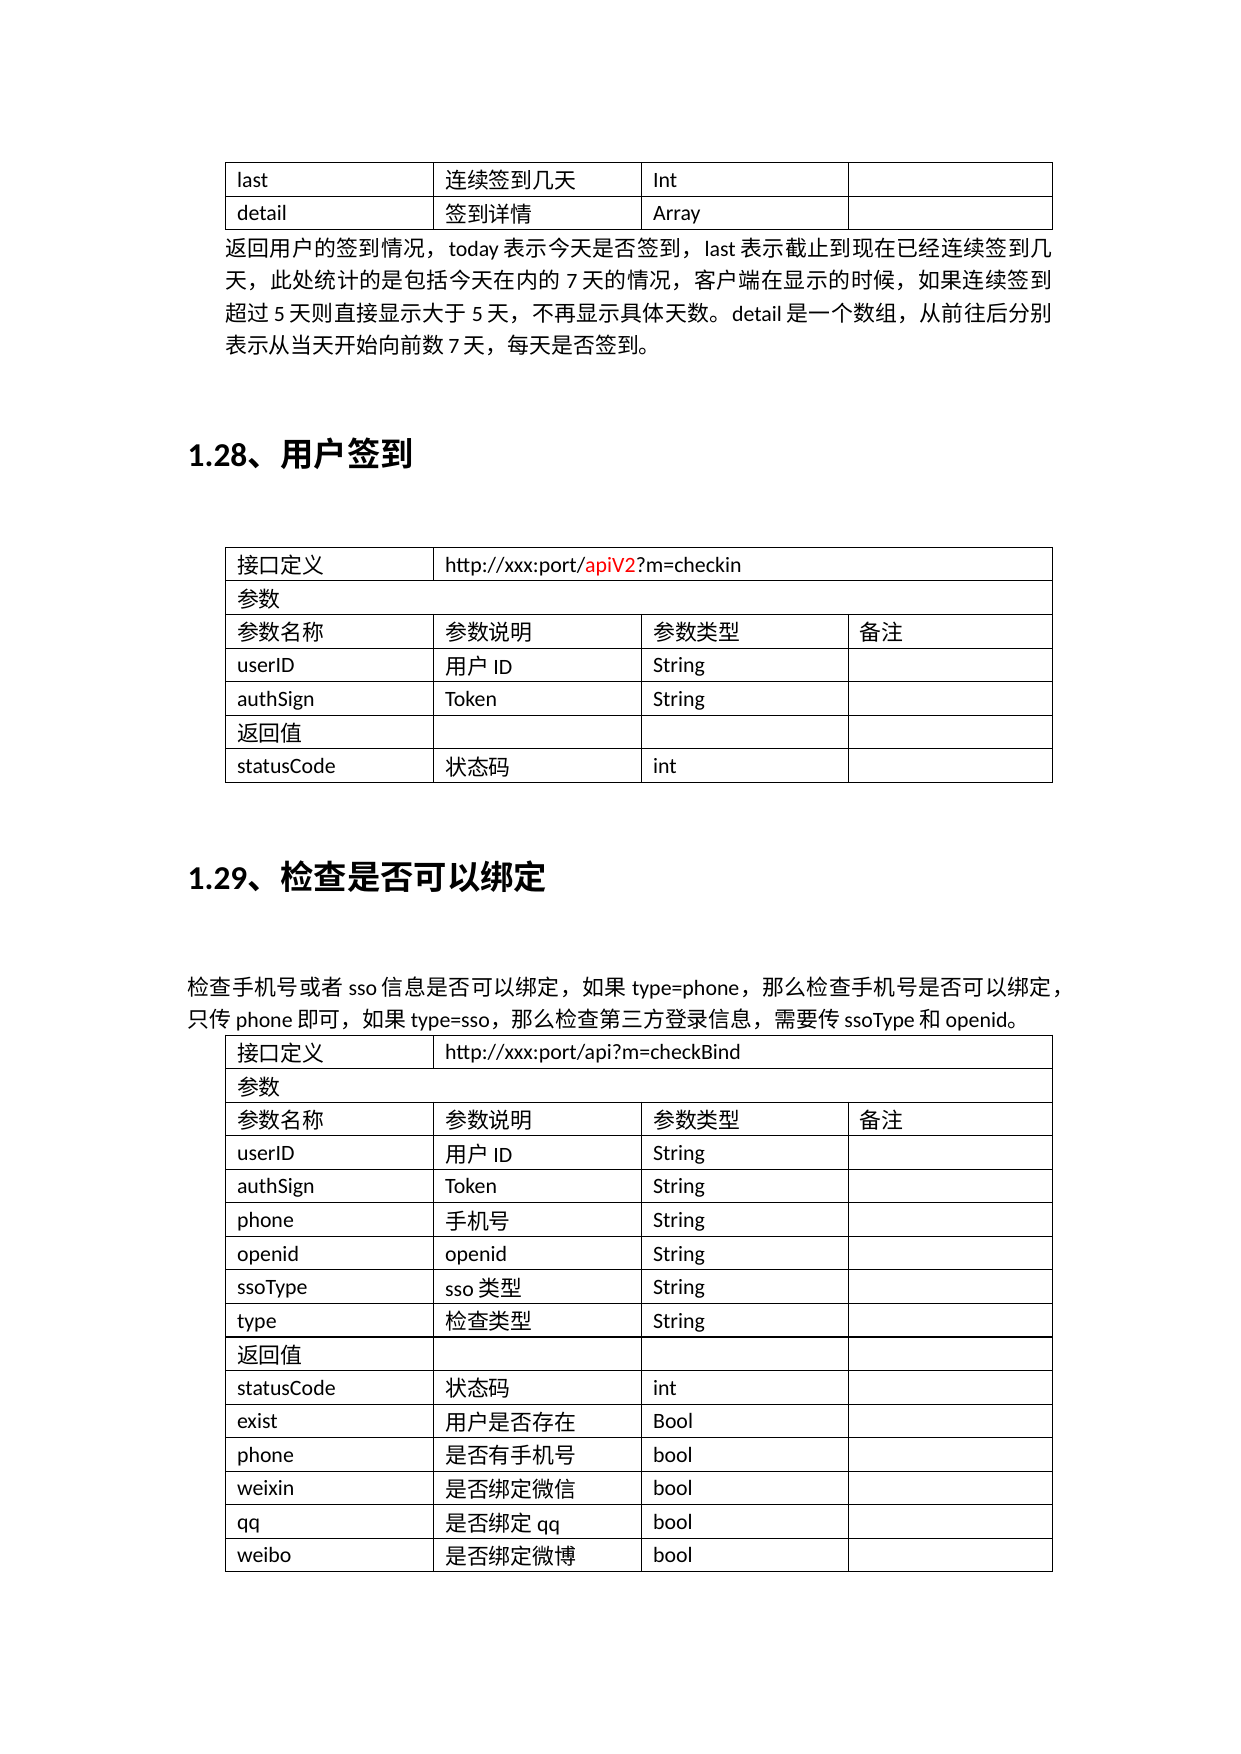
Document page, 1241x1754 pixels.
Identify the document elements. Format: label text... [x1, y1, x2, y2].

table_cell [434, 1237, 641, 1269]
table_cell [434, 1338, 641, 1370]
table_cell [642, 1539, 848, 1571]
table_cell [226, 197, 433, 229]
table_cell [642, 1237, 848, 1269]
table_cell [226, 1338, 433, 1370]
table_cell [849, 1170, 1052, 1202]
subtitle 1.28、用户签到 [187, 420, 1053, 485]
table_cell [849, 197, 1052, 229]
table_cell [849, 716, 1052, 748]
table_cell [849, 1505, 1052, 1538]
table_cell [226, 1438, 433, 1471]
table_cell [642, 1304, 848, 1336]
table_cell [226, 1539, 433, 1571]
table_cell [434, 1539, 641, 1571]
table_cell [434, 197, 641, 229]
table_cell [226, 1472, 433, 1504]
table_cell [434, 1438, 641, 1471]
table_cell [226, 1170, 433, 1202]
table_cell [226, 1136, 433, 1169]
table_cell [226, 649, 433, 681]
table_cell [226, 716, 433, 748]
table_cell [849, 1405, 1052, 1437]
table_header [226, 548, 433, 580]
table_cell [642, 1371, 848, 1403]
text 检查手机号或者sso信息是否可以绑定，如果type=phone，那么检查手机号是否可以绑定，只传phone即可，如果type=sso，那么检查第三方登录信息，需要传ssoType和openid。 [187, 969, 1053, 1034]
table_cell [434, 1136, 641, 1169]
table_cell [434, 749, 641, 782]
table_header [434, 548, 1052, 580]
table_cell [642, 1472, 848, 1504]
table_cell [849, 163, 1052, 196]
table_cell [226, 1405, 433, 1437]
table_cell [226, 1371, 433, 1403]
subtitle 1.29、检查是否可以绑定 [187, 842, 1053, 907]
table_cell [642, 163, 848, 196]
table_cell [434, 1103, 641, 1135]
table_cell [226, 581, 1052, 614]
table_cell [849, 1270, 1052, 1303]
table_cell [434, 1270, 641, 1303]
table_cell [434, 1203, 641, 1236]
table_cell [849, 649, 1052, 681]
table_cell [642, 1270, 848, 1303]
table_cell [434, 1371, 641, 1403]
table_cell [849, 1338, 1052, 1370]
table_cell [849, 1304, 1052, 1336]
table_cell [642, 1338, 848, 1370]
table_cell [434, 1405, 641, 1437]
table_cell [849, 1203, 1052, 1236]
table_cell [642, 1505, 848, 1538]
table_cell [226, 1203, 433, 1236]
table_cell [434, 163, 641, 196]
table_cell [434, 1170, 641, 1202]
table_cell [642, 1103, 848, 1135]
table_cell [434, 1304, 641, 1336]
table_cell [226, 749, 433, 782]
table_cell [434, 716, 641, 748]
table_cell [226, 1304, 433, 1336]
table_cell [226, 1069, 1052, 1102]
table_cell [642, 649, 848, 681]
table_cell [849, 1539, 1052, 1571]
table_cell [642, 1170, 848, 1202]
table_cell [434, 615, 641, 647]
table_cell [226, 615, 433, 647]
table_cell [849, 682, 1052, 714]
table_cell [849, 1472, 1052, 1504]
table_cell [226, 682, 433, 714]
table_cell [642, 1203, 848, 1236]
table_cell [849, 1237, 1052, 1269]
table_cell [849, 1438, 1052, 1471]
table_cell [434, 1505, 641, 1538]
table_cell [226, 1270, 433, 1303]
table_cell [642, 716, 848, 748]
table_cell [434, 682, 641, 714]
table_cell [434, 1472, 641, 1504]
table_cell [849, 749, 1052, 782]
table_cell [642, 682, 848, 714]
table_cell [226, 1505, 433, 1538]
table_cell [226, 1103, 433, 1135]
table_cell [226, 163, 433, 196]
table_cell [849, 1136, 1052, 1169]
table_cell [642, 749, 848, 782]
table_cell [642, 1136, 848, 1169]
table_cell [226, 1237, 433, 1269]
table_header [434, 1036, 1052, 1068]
text 返回用户的签到情况，today表示今天是否签到，last表示截止到现在已经连续签到几天，此处统计的是包括今天在内的7天的情况，客户端在显示的时候，如果连续签到超过5天则直接显示大于5天，不再显示具体天数。detail是一个数组，从前往后分别表示从当天开始向前数7天，每天是否签到。 [225, 230, 1053, 360]
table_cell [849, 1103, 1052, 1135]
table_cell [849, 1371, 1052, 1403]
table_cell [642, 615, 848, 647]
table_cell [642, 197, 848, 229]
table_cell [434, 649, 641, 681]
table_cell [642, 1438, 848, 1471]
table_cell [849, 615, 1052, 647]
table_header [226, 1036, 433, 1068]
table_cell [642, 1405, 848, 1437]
